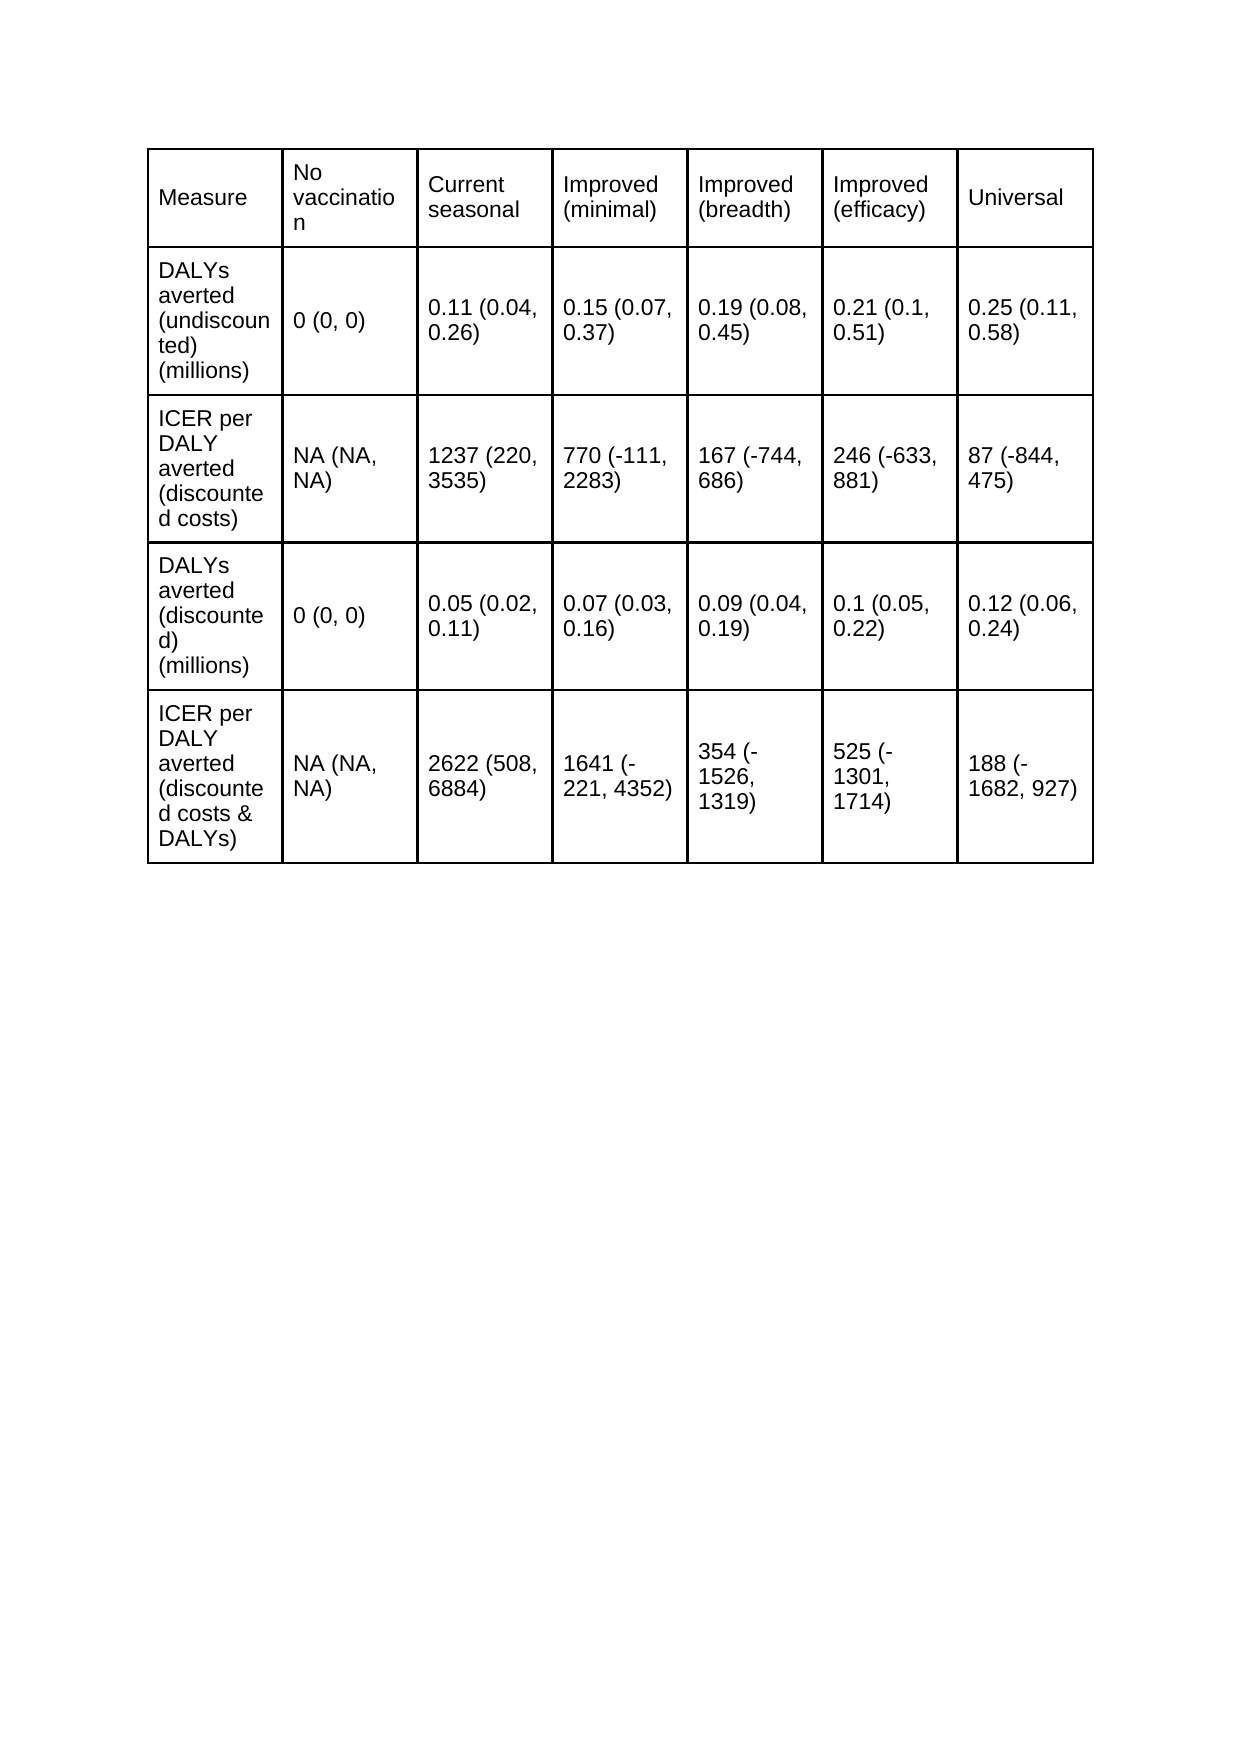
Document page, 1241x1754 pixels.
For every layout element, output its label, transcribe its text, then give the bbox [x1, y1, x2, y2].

table_header Improved (efficacy) [824, 150, 956, 246]
table_cell 167 (-744, 686) [689, 396, 821, 541]
table_cell 0 (0, 0) [284, 248, 416, 393]
table_cell NA (NA, NA) [284, 396, 416, 541]
table_cell 0.12 (0.06, 0.24) [959, 544, 1092, 689]
table_cell 246 (-633, 881) [824, 396, 956, 541]
table_cell 0.05 (0.02, 0.11) [419, 544, 551, 689]
table_cell 0.25 (0.11, 0.58) [959, 248, 1092, 393]
table_cell 0.15 (0.07, 0.37) [554, 248, 686, 393]
table_cell 0.07 (0.03, 0.16) [554, 544, 686, 689]
table_cell 525 (-1301, 1714) [824, 691, 956, 862]
table_cell 2622 (508, 6884) [419, 691, 551, 862]
table_header Improved (minimal) [554, 150, 686, 246]
table_cell 0.11 (0.04, 0.26) [419, 248, 551, 393]
table_cell 0.1 (0.05, 0.22) [824, 544, 956, 689]
table_cell DALYs averted (undiscounted) (millions) [149, 248, 281, 393]
table_cell 354 (-1526, 1319) [689, 691, 821, 862]
table_cell 188 (-1682, 927) [959, 691, 1092, 862]
table_cell ICER per DALY averted (discounted costs) [149, 396, 281, 541]
table_header Universal [959, 150, 1092, 246]
table_cell 0.19 (0.08, 0.45) [689, 248, 821, 393]
table_cell 0 (0, 0) [284, 544, 416, 689]
table_header Improved (breadth) [689, 150, 821, 246]
table_cell ICER per DALY averted (discounted costs & DALYs) [149, 691, 281, 862]
table_cell 1237 (220, 3535) [419, 396, 551, 541]
table_cell 87 (-844, 475) [959, 396, 1092, 541]
table_cell NA (NA, NA) [284, 691, 416, 862]
table_cell 0.09 (0.04, 0.19) [689, 544, 821, 689]
table_cell 770 (-111, 2283) [554, 396, 686, 541]
table_header No vaccination [284, 150, 416, 246]
table_header Measure [149, 150, 281, 246]
table_header Current seasonal [419, 150, 551, 246]
table_cell 0.21 (0.1, 0.51) [824, 248, 956, 393]
table_cell DALYs averted (discounted) (millions) [149, 544, 281, 689]
table_cell 1641 (-221, 4352) [554, 691, 686, 862]
